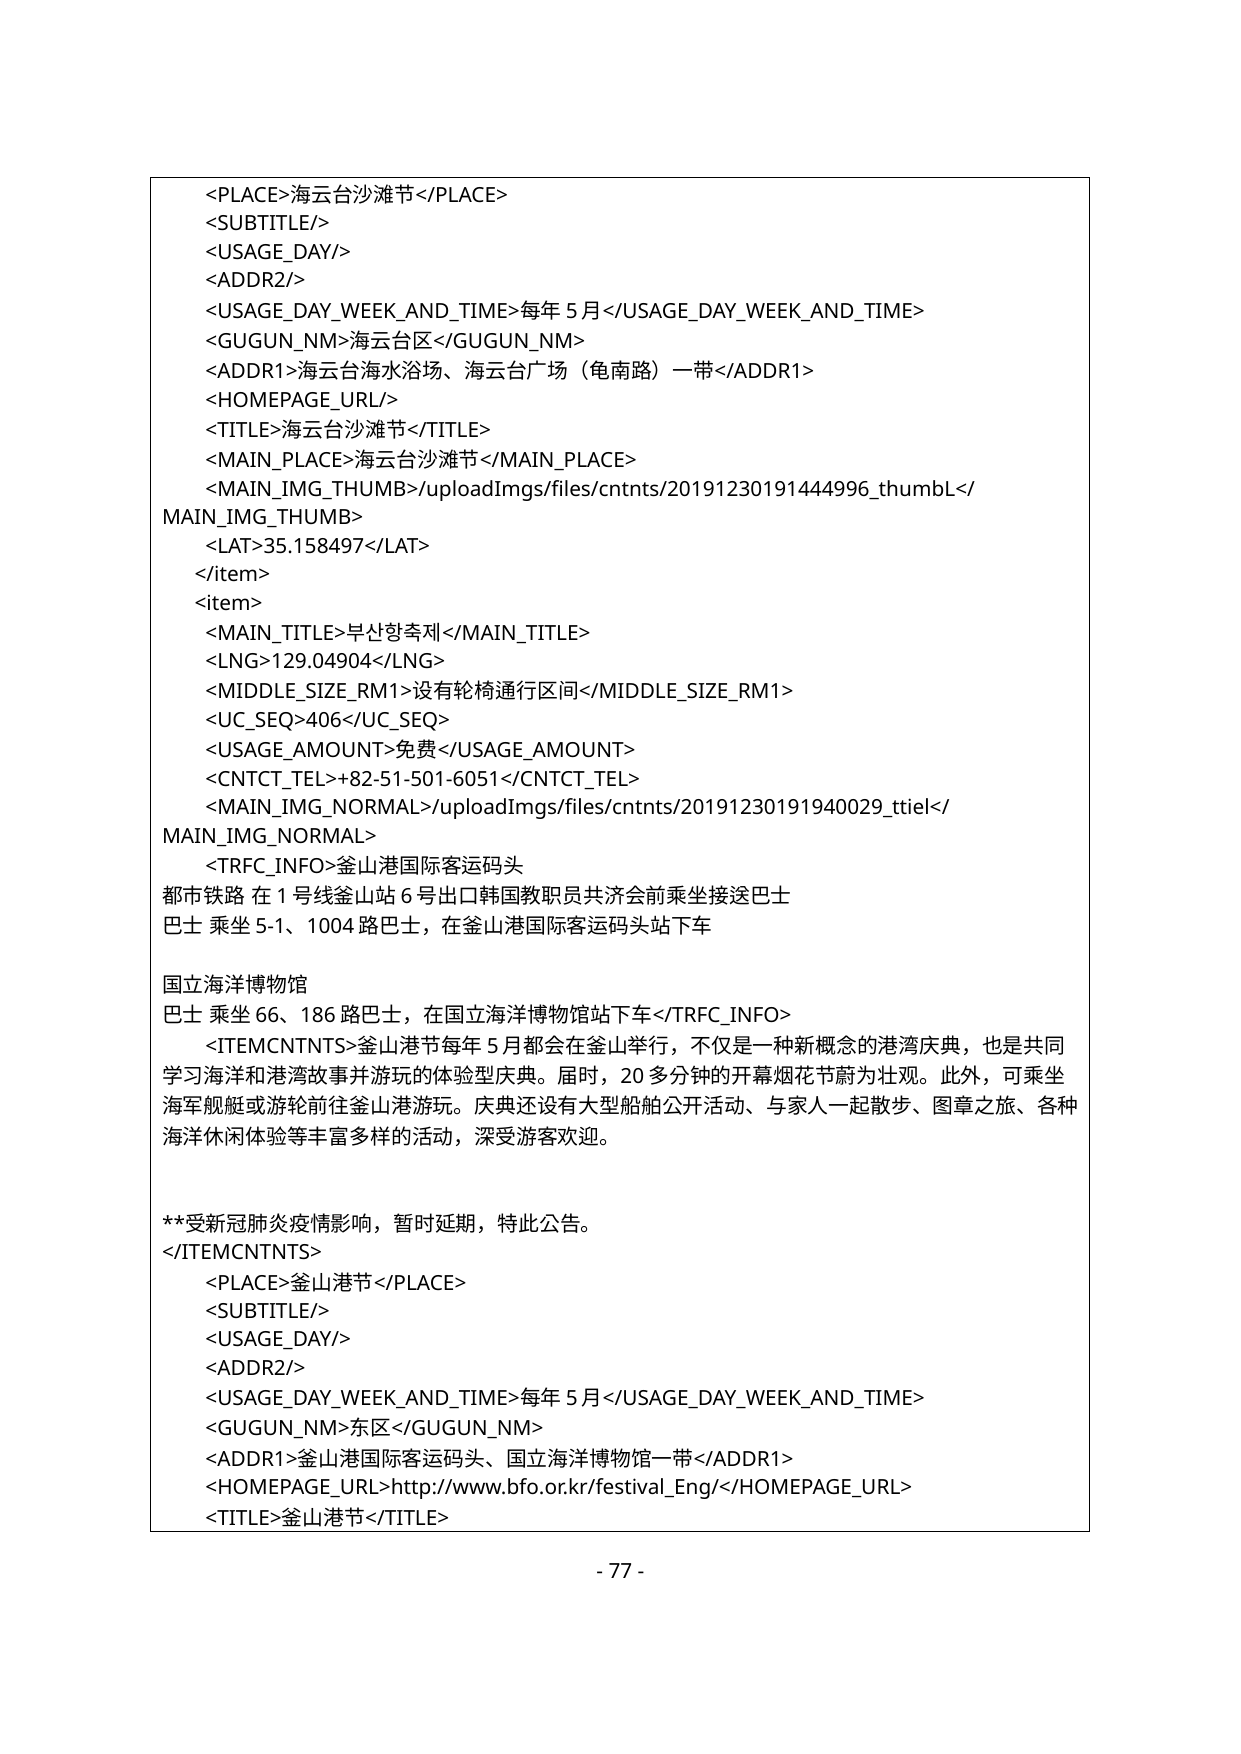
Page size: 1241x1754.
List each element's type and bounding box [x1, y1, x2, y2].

table_cell [151, 178, 1089, 1531]
